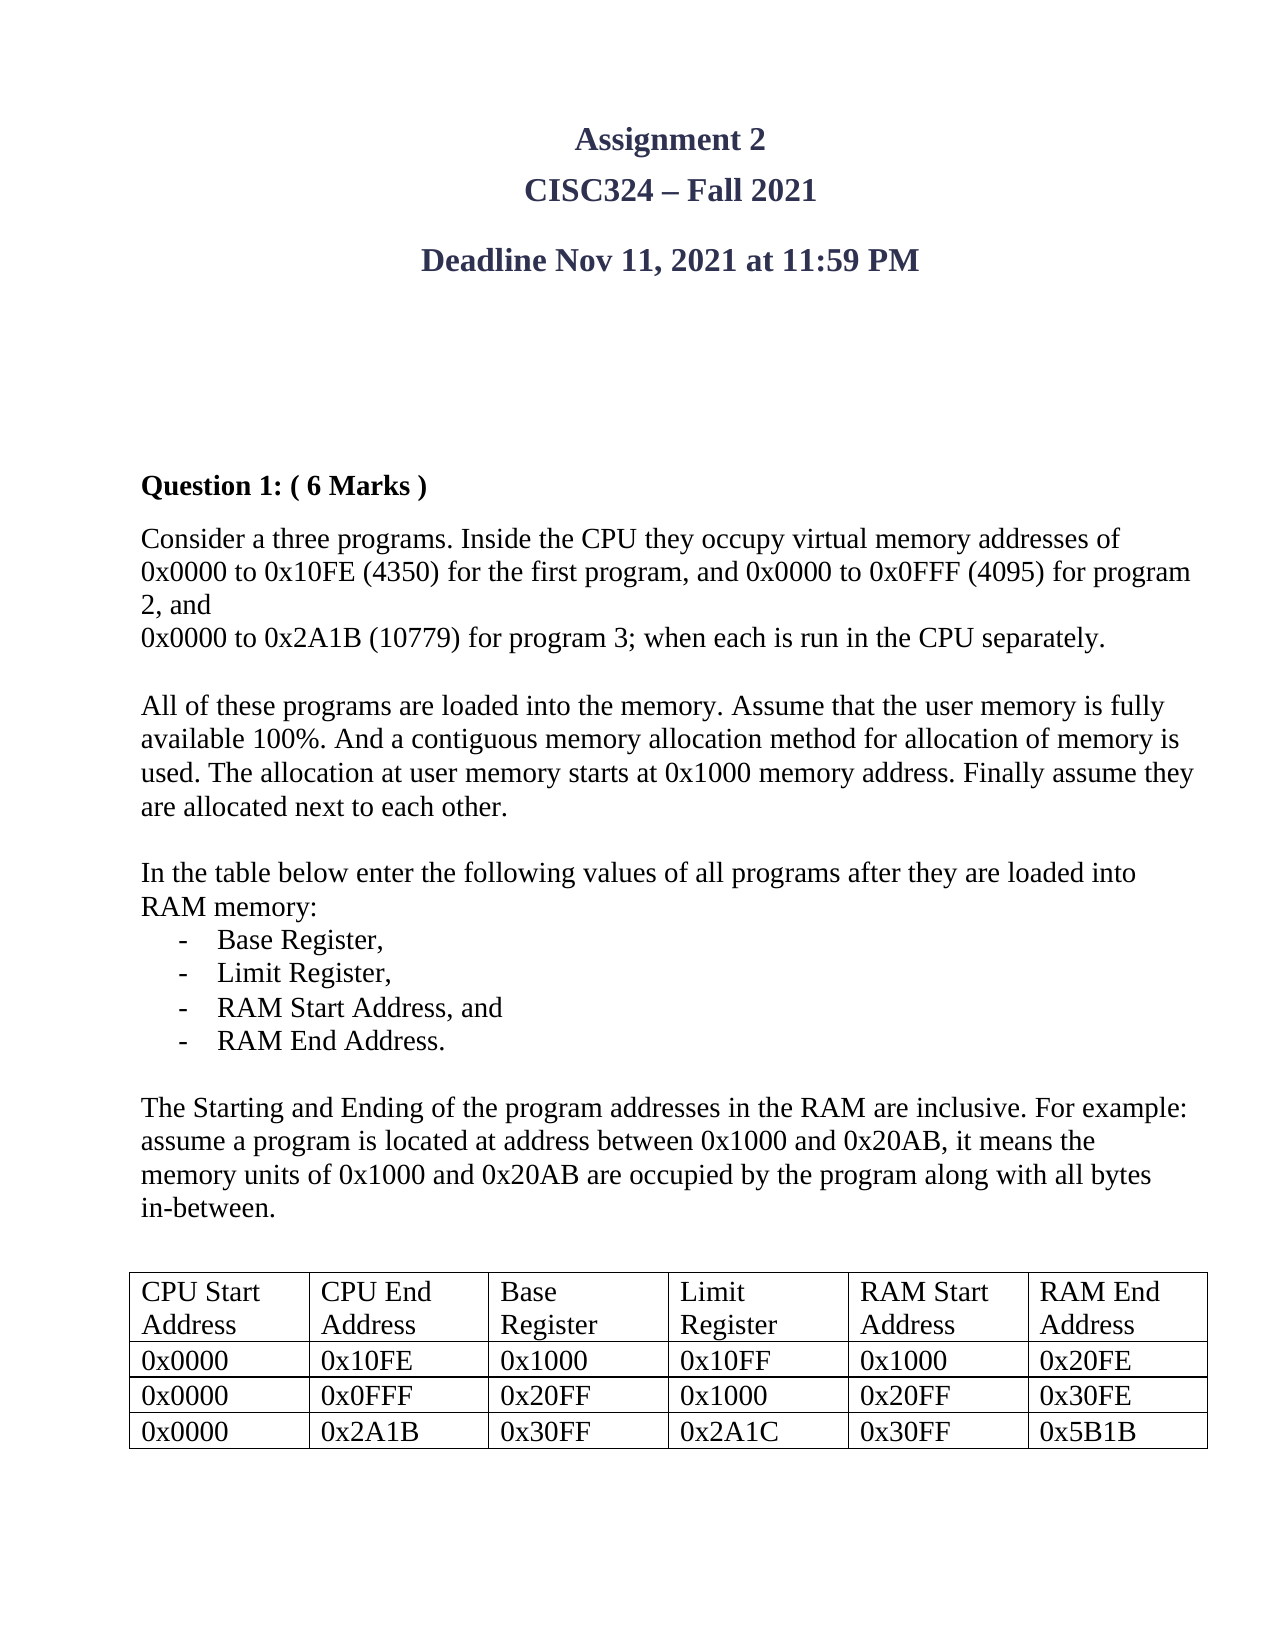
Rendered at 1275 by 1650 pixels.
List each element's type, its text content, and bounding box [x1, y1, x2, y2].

text - RAM Start Address, and [178, 990, 1208, 1023]
table_cell 0x10FE [310, 1342, 488, 1376]
table_header RAM End Address [1029, 1273, 1207, 1341]
text - Base Register, [178, 923, 1208, 956]
table_header CPU End Address [310, 1273, 488, 1341]
text Question 1: ( 6 Marks ) [141, 468, 1208, 502]
text in-between. [141, 1191, 1208, 1222]
table_cell 0x0000 [130, 1413, 309, 1447]
table_cell 0x30FF [489, 1413, 668, 1447]
text Consider a three programs. Inside the CPU they occupy virtual memory addresses of [141, 521, 1208, 554]
text In the table below enter the following values of all programs after they are loaded into [141, 856, 1208, 889]
text All of these programs are loaded into the memory. Assume that the user memory is fully available 100%. And a contiguous memory allocation method for allocation of memory is used. The allocation at user memory starts at 0x1000 memory address. Finally assume they are allocated next to each other. [141, 688, 1194, 822]
table_cell 0x2A1B [310, 1413, 488, 1447]
table_cell 0x20FF [489, 1378, 668, 1412]
table_header CPU Start Address [130, 1273, 309, 1341]
text The Starting and Ending of the program addresses in the RAM are inclusive. For example: [141, 1090, 1208, 1124]
table_cell 0x30FE [1029, 1378, 1207, 1412]
table_cell 0x1000 [669, 1378, 848, 1412]
table_cell 0x1000 [849, 1342, 1028, 1376]
text Deadline Nov 11, 2021 at 11:59 PM [416, 240, 924, 278]
table_cell 0x20FF [849, 1378, 1028, 1412]
table_header Limit Register [669, 1273, 848, 1341]
text - RAM End Address. [178, 1023, 1208, 1057]
text RAM memory: [141, 889, 1208, 923]
table_cell 0x0FFF [310, 1378, 488, 1412]
table_cell 0x1000 [489, 1342, 668, 1376]
table_cell 0x5B1B [1029, 1413, 1207, 1447]
text assume a program is located at address between 0x1000 and 0x20AB, it means the memory units of 0x1000 and 0x20AB are occupied by the program along with all bytes [141, 1124, 1166, 1191]
text Assignment 2 [570, 119, 771, 158]
table_cell 0x0000 [130, 1378, 309, 1412]
text - Limit Register, [178, 956, 1208, 989]
table_header Base Register [489, 1273, 668, 1341]
table_cell 0x0000 [130, 1342, 309, 1376]
text 0x0000 to 0x2A1B (10779) for program 3; when each is run in the CPU separately. [141, 621, 1208, 654]
table_cell 0x30FF [849, 1413, 1028, 1447]
text 0x0000 to 0x10FE (4350) for the first program, and 0x0000 to 0x0FFF (4095) for program 2, and [141, 554, 1208, 621]
table_cell 0x20FE [1029, 1342, 1207, 1376]
text CISC324 – Fall 2021 [519, 170, 822, 209]
table_header RAM Start Address [849, 1273, 1028, 1341]
table_cell 0x10FF [669, 1342, 848, 1376]
table_cell 0x2A1C [669, 1413, 848, 1447]
